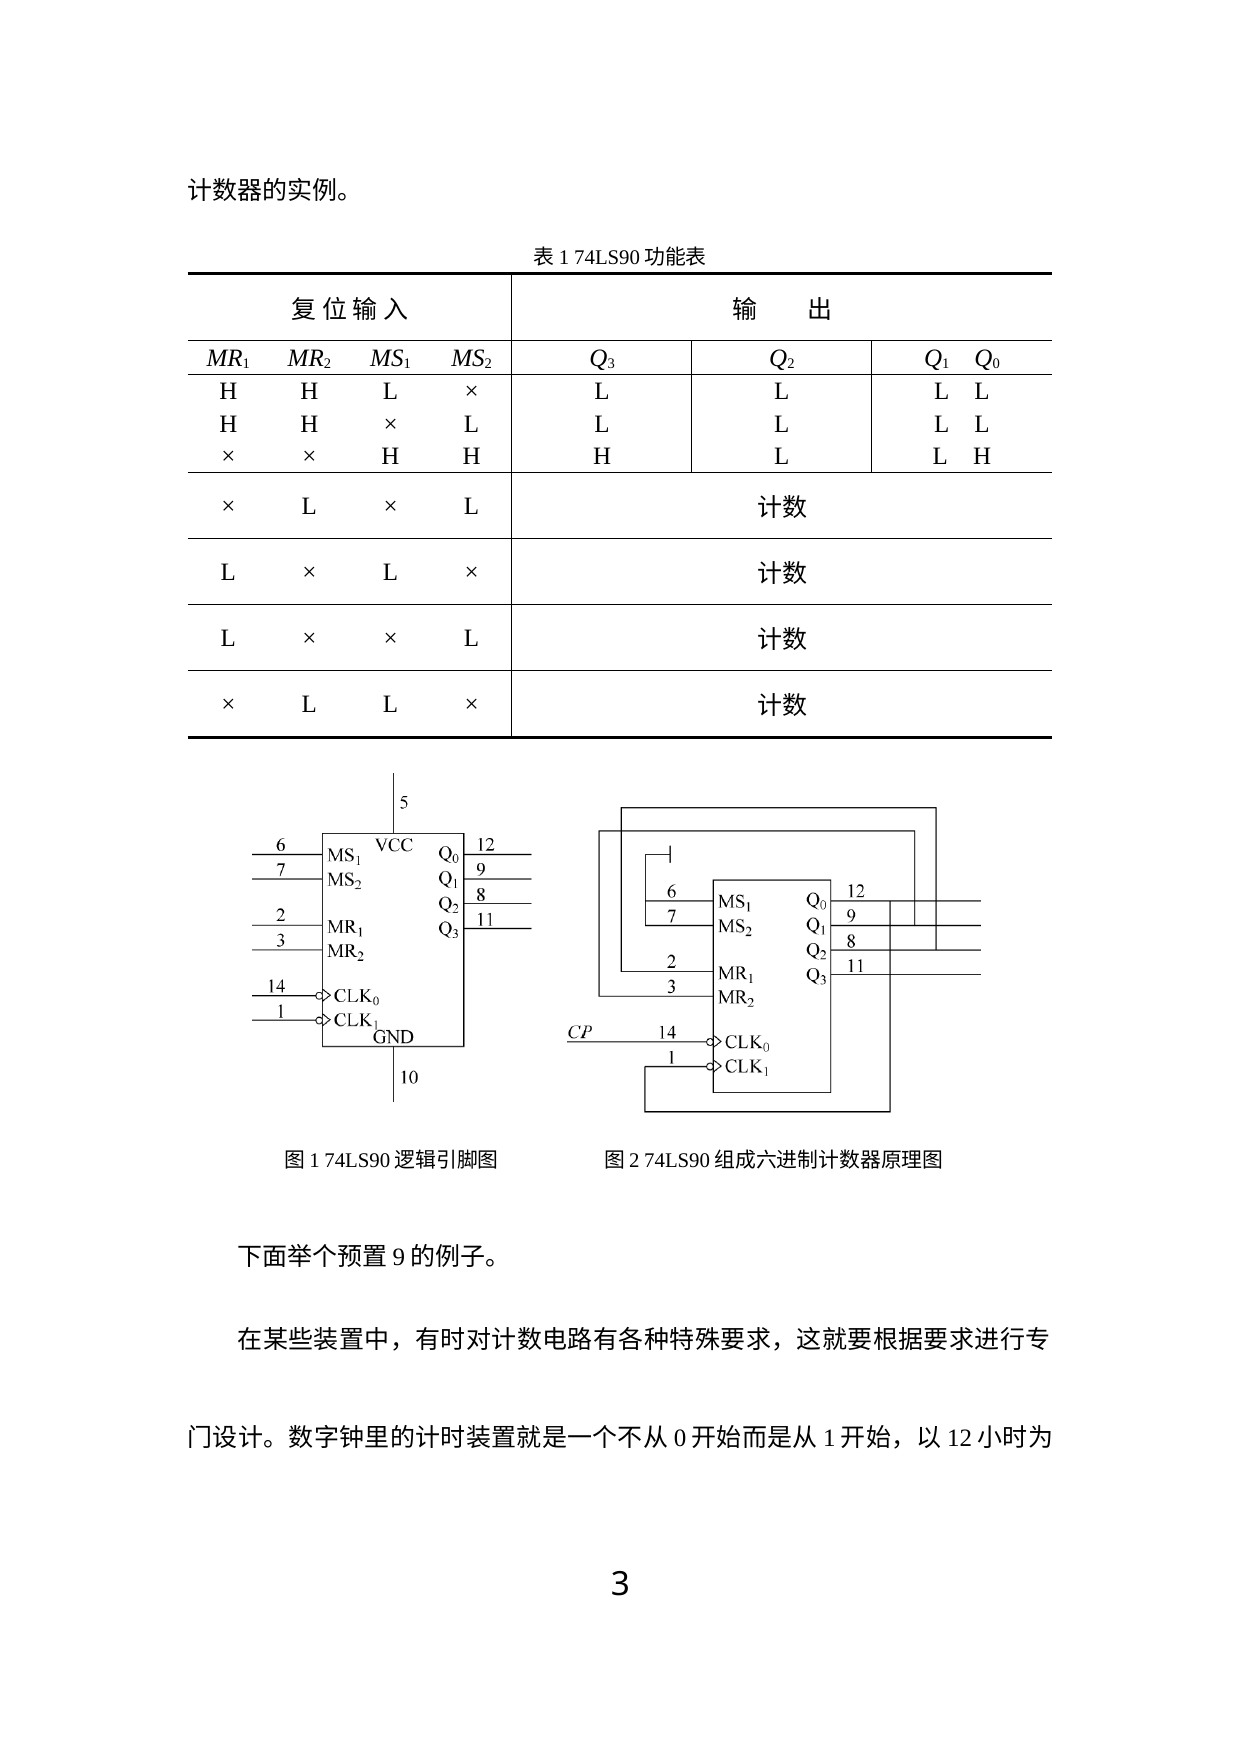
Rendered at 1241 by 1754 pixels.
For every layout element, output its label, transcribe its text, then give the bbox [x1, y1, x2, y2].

table_cell × [188, 473, 268, 538]
text 表1 74LS90功能表 [187, 239, 1053, 272]
table_cell MR2 [269, 341, 350, 373]
table_cell × [431, 375, 511, 407]
table_cell L [431, 407, 511, 439]
table_cell MS1 [350, 341, 431, 373]
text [187, 1305, 1053, 1468]
table_cell L [431, 605, 511, 670]
table_cell L [512, 407, 691, 439]
table_cell MS2 [431, 341, 511, 373]
table_cell H [350, 440, 431, 472]
table_cell L [350, 375, 431, 407]
table_cell H [512, 440, 691, 472]
table_cell L [512, 375, 691, 407]
table_cell L [269, 671, 350, 736]
table_header 图2 74LS90组成六进制计数器原理图 [545, 772, 1002, 1175]
table_cell L [269, 473, 350, 538]
table_cell × [188, 671, 268, 736]
picture [249, 771, 533, 1104]
table_cell 计数 [512, 473, 1052, 538]
table_cell 计数 [512, 605, 1052, 670]
table_cell × [431, 671, 511, 736]
table_cell L H [872, 440, 1052, 472]
table_cell L [431, 473, 511, 538]
table_cell × [188, 440, 268, 472]
table_cell L [350, 539, 431, 604]
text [187, 156, 1053, 221]
text 下面举个预置9的例子。 [187, 1222, 1053, 1287]
table_cell H [269, 375, 350, 407]
table_cell L [692, 440, 871, 472]
table_cell × [269, 605, 350, 670]
table_header 图1 74LS90逻辑引脚图 [238, 772, 545, 1175]
table_cell × [269, 440, 350, 472]
table_cell × [269, 539, 350, 604]
table_cell MR1 [188, 341, 268, 373]
table_cell 计数 [512, 539, 1052, 604]
table_cell L [692, 375, 871, 407]
table_cell × [431, 539, 511, 604]
table_cell L [350, 671, 431, 736]
table_cell H [431, 440, 511, 472]
table_header 复 位 输 入 [188, 275, 511, 340]
table_cell L [188, 605, 268, 670]
table_cell × [350, 473, 431, 538]
table_cell H [188, 407, 268, 439]
table_cell L [692, 407, 871, 439]
table_cell L L [872, 407, 1052, 439]
table_cell × [350, 407, 431, 439]
table_cell H [269, 407, 350, 439]
table_cell 计数 [512, 671, 1052, 736]
table_cell Q3 [512, 341, 691, 373]
picture [565, 804, 983, 1114]
table_cell L [188, 539, 268, 604]
table_cell × [350, 605, 431, 670]
table_cell H [188, 375, 268, 407]
table_cell Q2 [692, 341, 871, 373]
table_header 输 出 [512, 275, 1052, 340]
table_cell L L [872, 375, 1052, 407]
table_cell Q1 Q0 [872, 341, 1052, 373]
